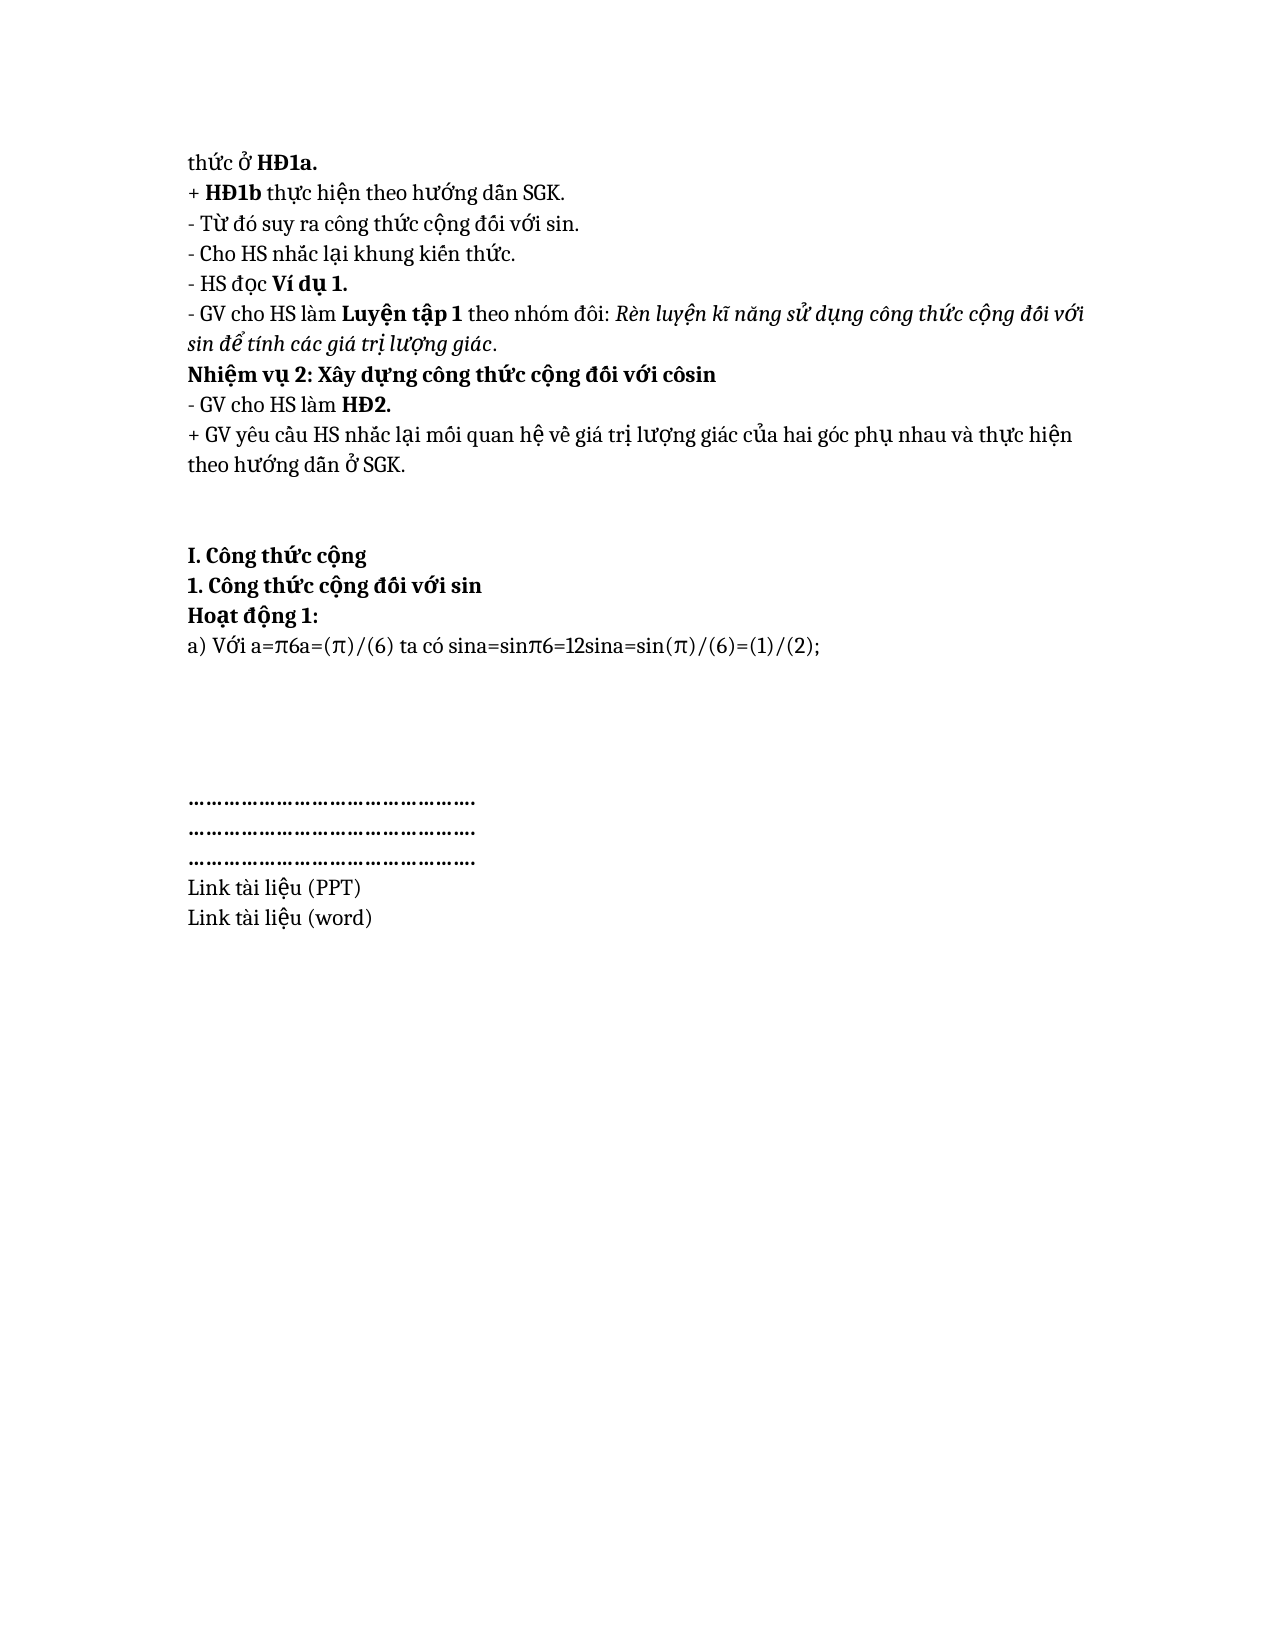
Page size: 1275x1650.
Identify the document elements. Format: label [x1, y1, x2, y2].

text [187, 150, 1087, 962]
